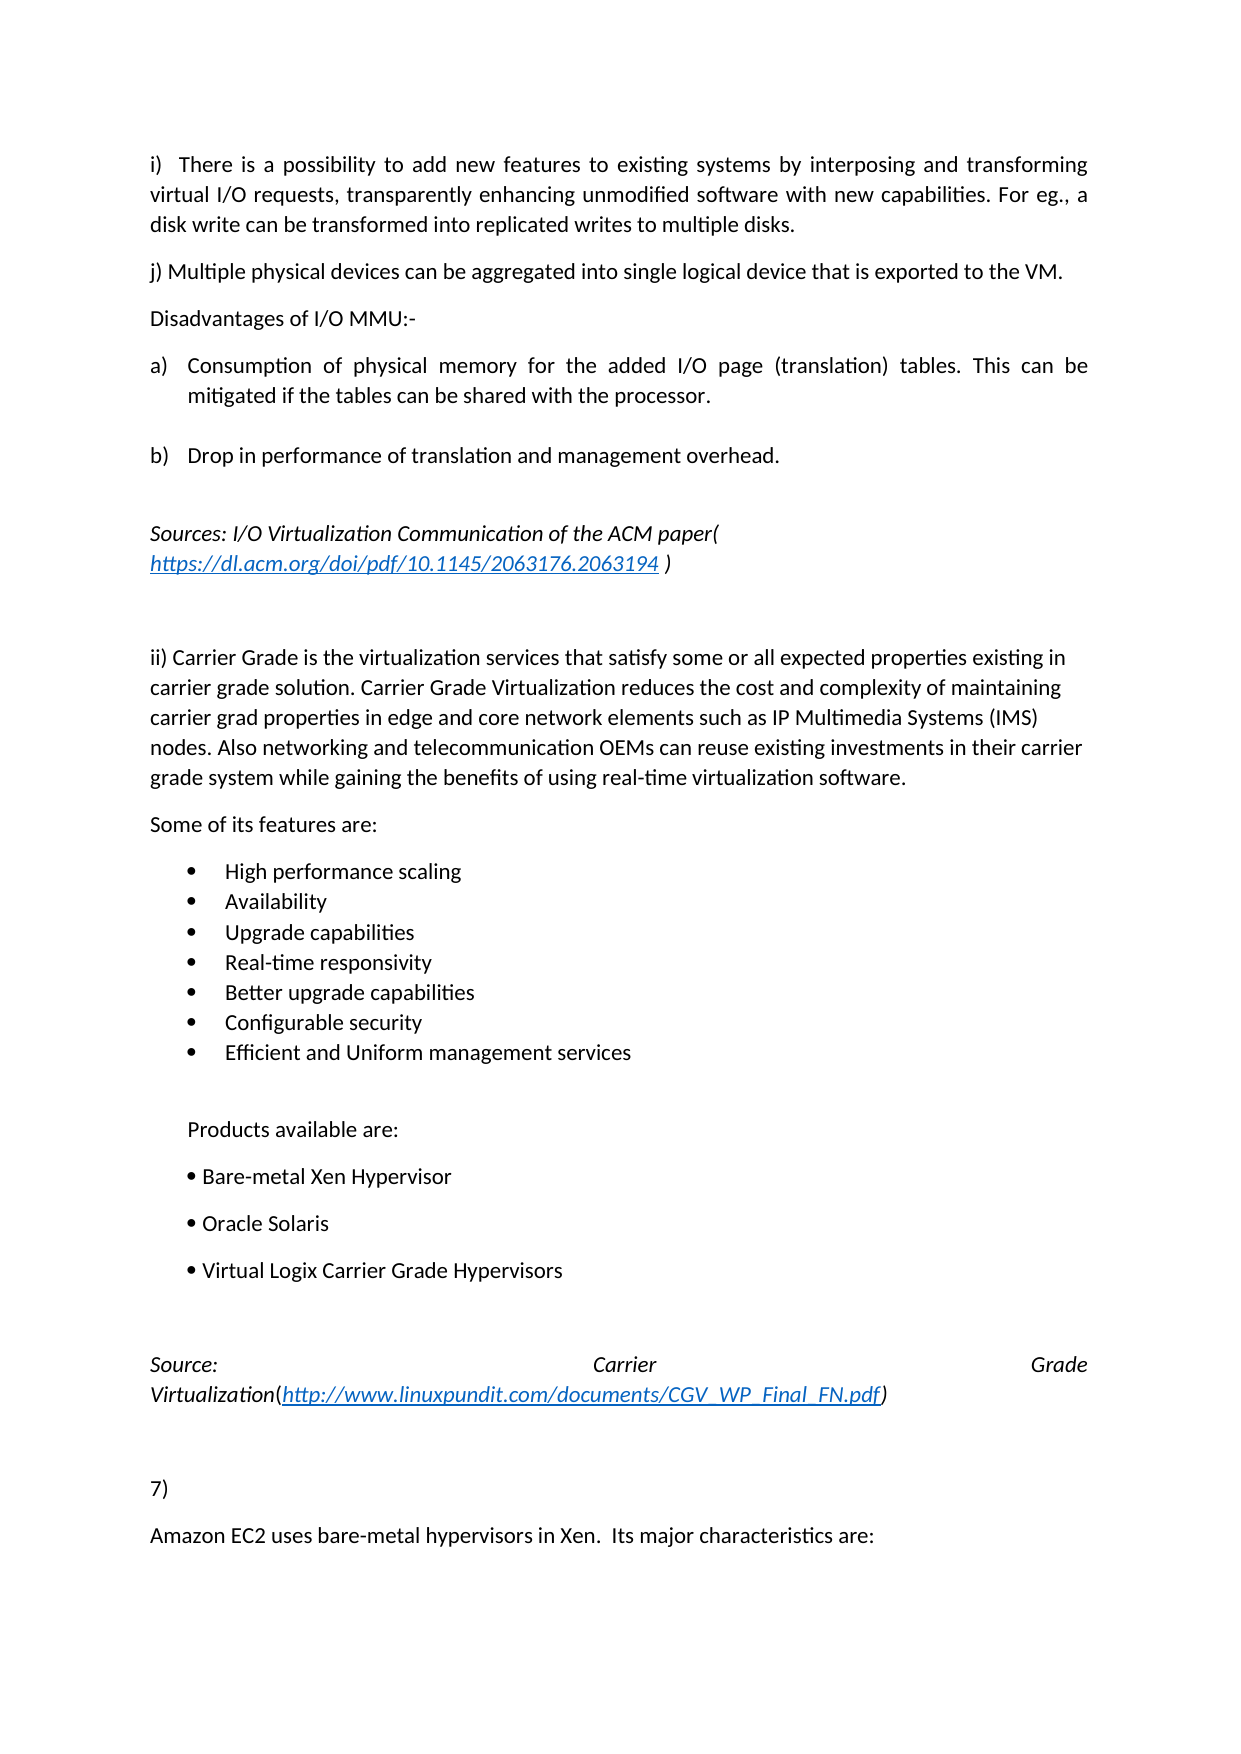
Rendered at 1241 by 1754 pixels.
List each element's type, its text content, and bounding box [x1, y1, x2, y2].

list High performance scaling [187, 857, 1090, 885]
text Some of its features are: [150, 810, 1090, 838]
list Consumption of physical memory for the added I/O page (translation) tables. This can be mitigated if the tables can be shared with the processor. [150, 351, 1090, 409]
list Drop in performance of translation and management overhead. [150, 442, 1090, 470]
text Disadvantages of I/O MMU:- [150, 304, 1090, 332]
text Oracle Solaris [187, 1209, 1090, 1237]
text Virtual Logix Carrier Grade Hypervisors [187, 1256, 1090, 1284]
text Source: Carrier Grade Virtualization(http://www.linuxpundit.com/documents/CGV_WP_Final_FN.pdf) [150, 1350, 1090, 1408]
list Availability [187, 887, 1090, 916]
list Upgrade capabilities [187, 918, 1090, 946]
text Sources: I/O Virtualization Communication of the ACM paper( https://dl.acm.org/doi/pdf/10.1145/2063176.2063194 ) [150, 519, 1090, 577]
text 7) [150, 1474, 1090, 1502]
text Bare-metal Xen Hypervisor [187, 1162, 1090, 1191]
text i) There is a possibility to add new features to existing systems by interposing and transforming virtual I/O requests, transparently enhancing unmodified software with new capabilities. For eg., a disk write can be transformed into replicated writes to multiple disks. [150, 150, 1090, 238]
list Efficient and Uniform management services [187, 1038, 1090, 1067]
list Real-time responsivity [187, 948, 1090, 976]
list Better upgrade capabilities [187, 978, 1090, 1006]
text j) Multiple physical devices can be aggregated into single logical device that is exported to the VM. [150, 257, 1090, 285]
text Products available are: [187, 1116, 1090, 1144]
text Amazon EC2 uses bare-metal hypervisors in Xen. Its major characteristics are: [150, 1521, 1090, 1549]
text ii) Carrier Grade is the virtualization services that satisfy some or all expected properties existing in carrier grade solution. Carrier Grade Virtualization reduces the cost and complexity of maintaining carrier grad properties in edge and core network elements such as IP Multimedia Systems (IMS) nodes. Also networking and telecommunication OEMs can reuse existing investments in their carrier grade system while gaining the benefits of using real-time virtualization software. [150, 643, 1090, 792]
list Configurable security [187, 1008, 1090, 1036]
